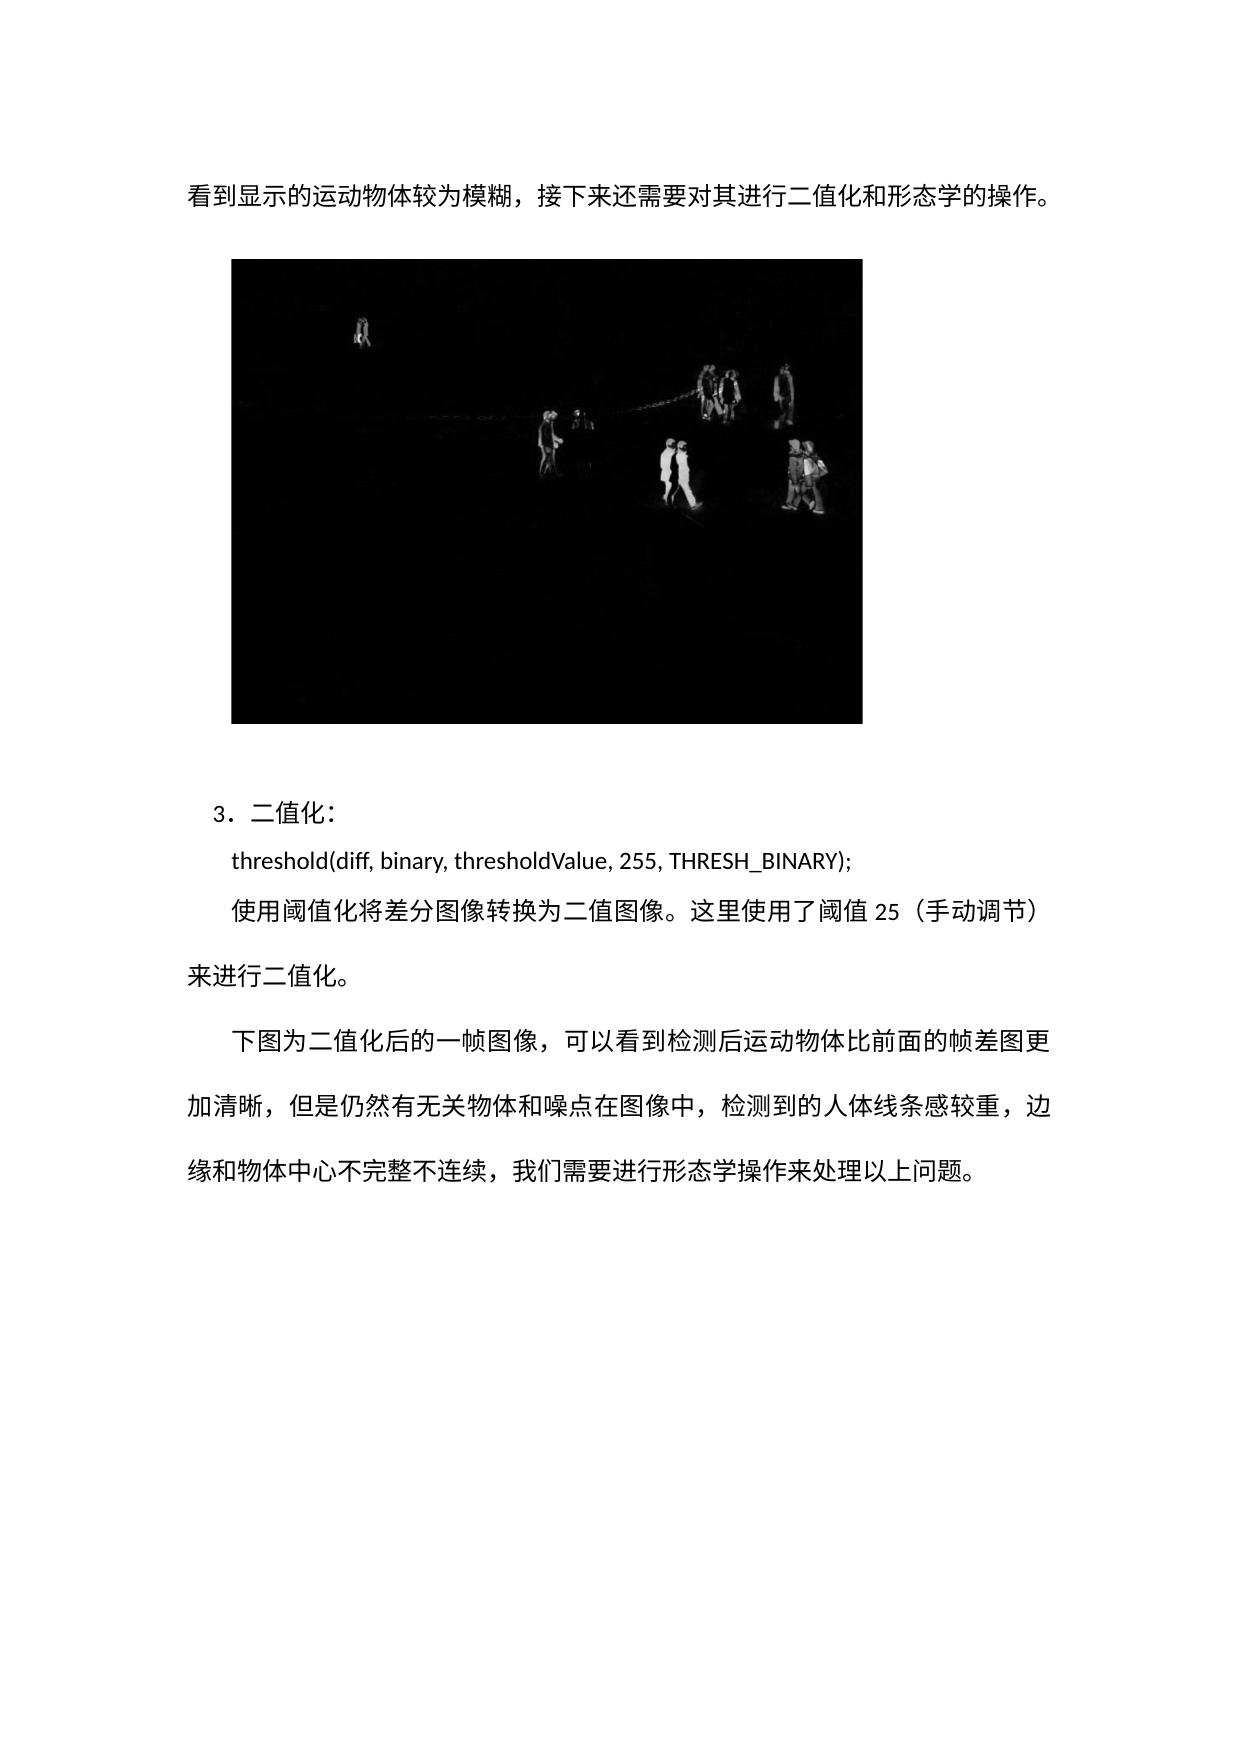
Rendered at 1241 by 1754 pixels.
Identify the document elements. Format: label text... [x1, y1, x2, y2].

list 下图为二值化后的一帧图像，可以看到检测后运动物体比前面的帧差图更加清晰，但是仍然有无关物体和噪点在图像中，检测到的人体线条感较重，边缘和物体中心不完整不连续，我们需要进行形态学操作来处理以上问题。 [187, 1007, 1053, 1202]
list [187, 162, 1053, 227]
list threshold(diff, binary, thresholdValue, 255, THRESH_BINARY); [187, 844, 1053, 877]
list 二值化： [169, 779, 1053, 844]
list 使用阈值化将差分图像转换为二值图像。这里使用了阈值25（手动调节）来进行二值化。 [187, 877, 1053, 1007]
picture [231, 259, 863, 724]
